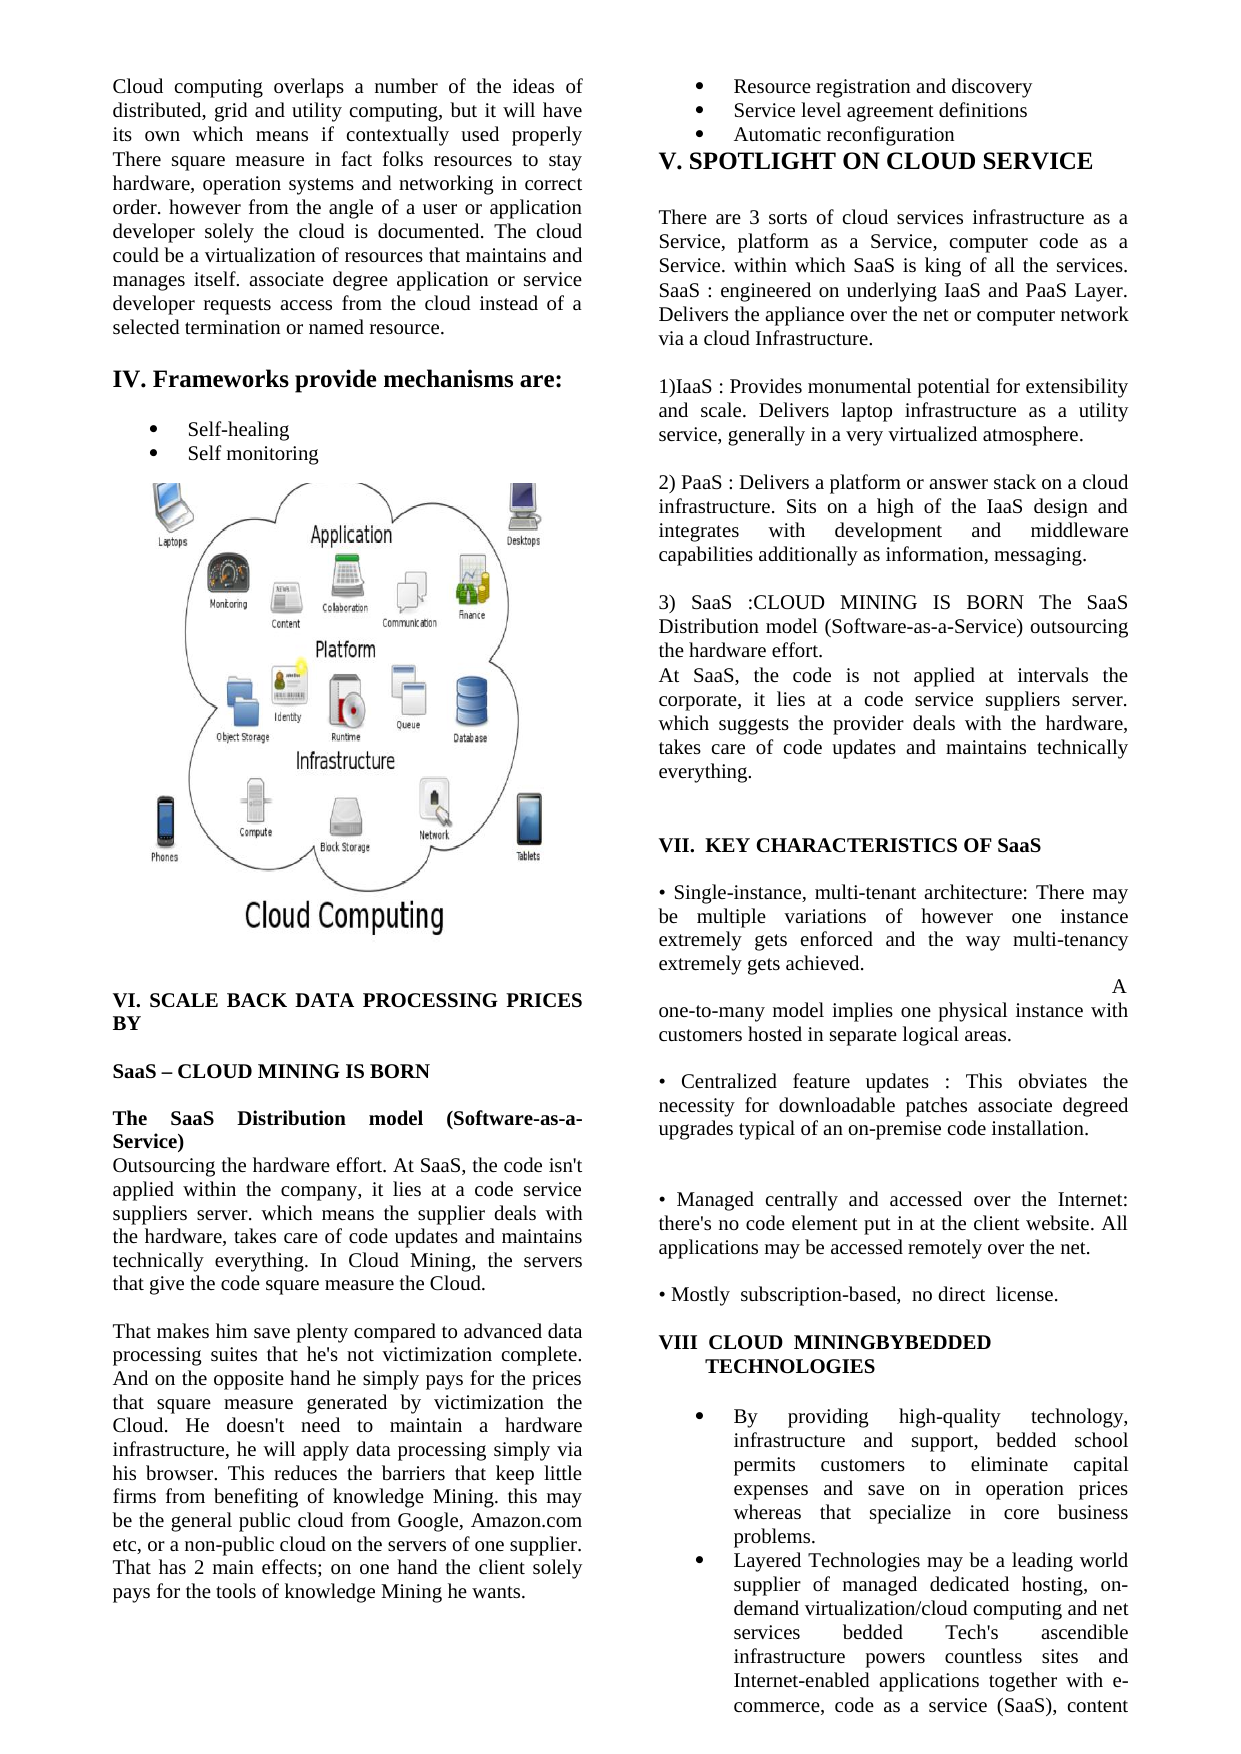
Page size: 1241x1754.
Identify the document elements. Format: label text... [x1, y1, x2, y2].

text • Managed centrally and accessed over the Internet: there's no code element put in at the client website. All applications may be accessed remotely over the net. [658, 1188, 1129, 1259]
list Resource registration and discovery [696, 74, 1129, 98]
text There are 3 sorts of cloud services infrastructure as a Service, platform as a Service, computer code as a Service. within which SaaS is king of all the services. SaaS : engineered on underlying IaaS and PaaS Layer. Delivers the appliance over the net or computer network via a cloud Infrastructure. [658, 205, 1129, 350]
text That makes him save plenty compared to advanced data processing suites that he's not victimization complete. And on the opposite hand he simply pays for the prices that square measure generated by victimization the Cloud. He doesn't need to maintain a hardware infrastructure, he will apply data processing simply via his browser. This reduces the barriers that keep little firms from benefiting of knowledge Mining. this may be the general public cloud from Google, Amazon.com etc, or a non-public cloud on the servers of one supplier. That has 2 main effects; on one hand the client solely pays for the tools of knowledge Mining he wants. [112, 1319, 583, 1603]
text 2) PaaS : Delivers a platform or answer stack on a cloud infrastructure. Sits on a high of the IaaS design and integrates with development and middleware capabilities additionally as information, messaging. [658, 470, 1129, 566]
text VIII CLOUD MININGBYBEDDED [658, 1330, 1129, 1354]
text The SaaS Distribution model (Software-as-a-Service) [112, 1106, 583, 1154]
text Outsourcing the hardware effort. At SaaS, the code isn't applied within the company, it lies at a code service suppliers server. which means the supplier deals with the hardware, takes care of code updates and maintains technically everything. In Cloud Mining, the servers that give the code square measure the Cloud. [112, 1154, 583, 1296]
text VII. KEY CHARACTERISTICS OF SaaS [658, 833, 1129, 857]
list By providing high-quality technology, infrastructure and support, bedded school permits customers to eliminate capital expenses and save on in operation prices whereas that specialize in core business problems. [696, 1404, 1129, 1548]
text A one-to-many model implies one physical instance with customers hosted in separate logical areas. [658, 975, 1129, 1046]
text TECHNOLOGIES [658, 1354, 1129, 1378]
text • Mostly subscription-based, no direct license. [658, 1282, 1129, 1306]
picture [101, 483, 596, 965]
list Automatic reconfiguration [696, 122, 1129, 146]
text 3) SaaS :CLOUD MINING IS BORN The SaaS Distribution model (Software-as-a-Service) outsourcing the hardware effort. [658, 590, 1129, 662]
text • Centralized feature updates : This obviates the necessity for downloadable patches associate degreed upgrades typical of an on-premise code installation. [658, 1070, 1129, 1141]
list Service level agreement definitions [696, 98, 1129, 122]
text IV. Frameworks provide mechanisms are: [112, 364, 583, 393]
text • Single-instance, multi-tenant architecture: There may be multiple variations of however one instance extremely gets enforced and the way multi-tenancy extremely gets achieved. [658, 881, 1129, 975]
text V. SPOTLIGHT ON CLOUD SERVICE [658, 146, 1127, 175]
text 1)IaaS : Provides monumental potential for extensibility and scale. Delivers laptop infrastructure as a utility service, generally in a very virtualized atmosphere. [658, 374, 1129, 446]
text At SaaS, the code is not applied at intervals the corporate, it lies at a code service suppliers server. which suggests the provider deals with the hardware, takes care of code updates and maintains technically everything. [658, 662, 1129, 784]
text Cloud computing overlaps a number of the ideas of distributed, grid and utility computing, but it will have its own which means if contextually used properly There square measure in fact folks resources to stay hardware, operation systems and networking in correct order. however from the angle of a user or application developer solely the cloud is documented. The cloud could be a virtualization of resources that maintains and manages itself. associate degree application or service developer requests access from the cloud instead of a selected termination or named resource. [112, 74, 583, 339]
text SaaS – CLOUD MINING IS BORN [112, 1059, 583, 1083]
list Self monitoring [150, 441, 583, 465]
list Self-healing [150, 417, 583, 441]
text VI. SCALE BACK DATA PROCESSING PRICES BY [112, 988, 583, 1036]
